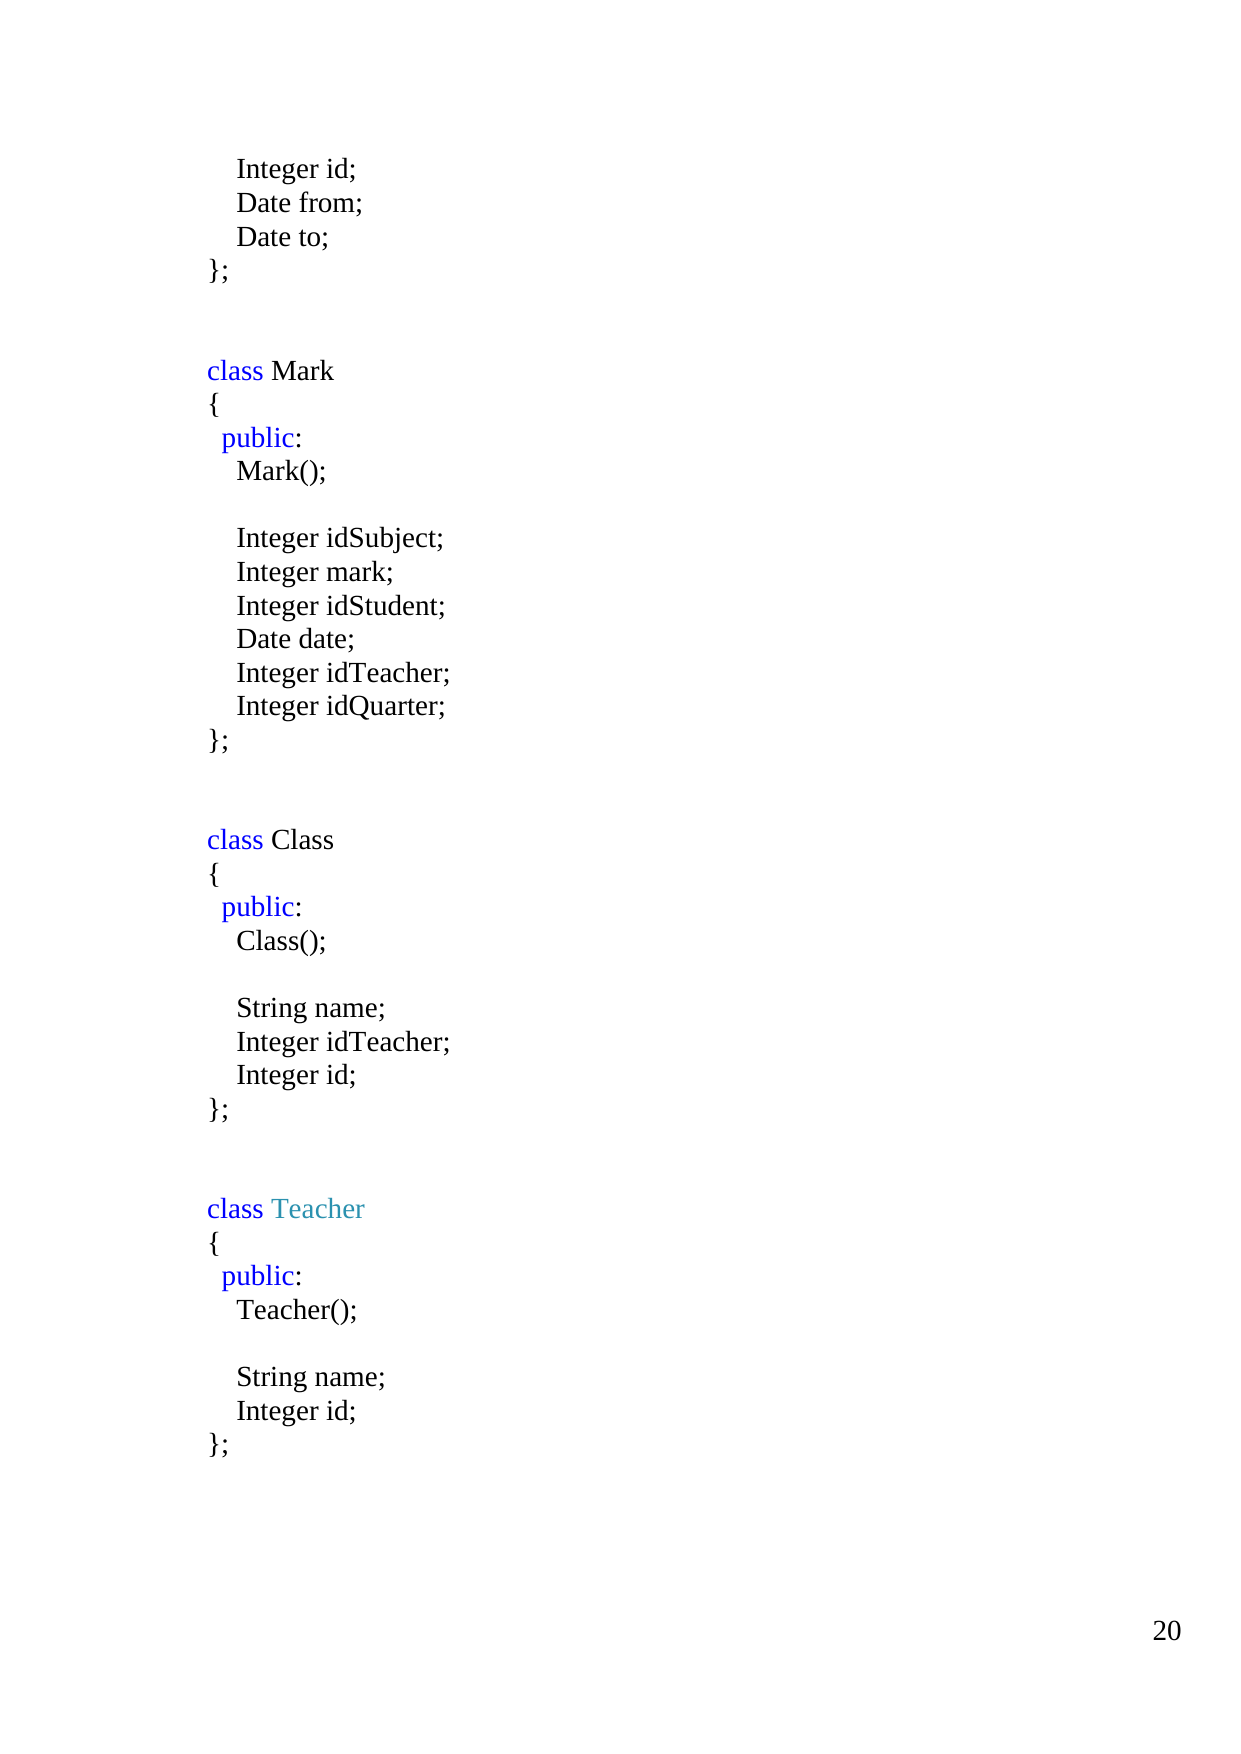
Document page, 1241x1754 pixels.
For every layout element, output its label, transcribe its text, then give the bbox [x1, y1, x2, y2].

text public: [118, 889, 1181, 923]
text public: [118, 1258, 1181, 1292]
text Teacher(); [118, 1292, 1181, 1326]
text }; [118, 1426, 1181, 1460]
text class Teacher [118, 1191, 1181, 1225]
text String name; [118, 1359, 1181, 1393]
text Class(); [118, 923, 1181, 957]
text class Class [118, 822, 1181, 856]
text class Mark [118, 353, 1181, 386]
text Integer idQuarter; [118, 688, 1181, 722]
text Mark(); [118, 453, 1181, 487]
text Integer id; [118, 152, 1181, 185]
text Integer id; [118, 1393, 1181, 1426]
text Date to; [118, 219, 1181, 252]
text Integer idStudent; [118, 588, 1181, 621]
text Integer mark; [118, 554, 1181, 588]
text public: [118, 420, 1181, 453]
text String name; [118, 990, 1181, 1024]
text { [118, 1225, 1181, 1258]
text Date date; [118, 621, 1181, 655]
text Integer idSubject; [118, 521, 1181, 554]
text { [118, 856, 1181, 889]
text Date from; [118, 185, 1181, 219]
text { [118, 386, 1181, 420]
text Integer id; [118, 1057, 1181, 1091]
text }; [118, 252, 1181, 286]
text }; [118, 1091, 1181, 1124]
text }; [118, 722, 1181, 755]
text Integer idTeacher; [118, 1024, 1181, 1057]
text Integer idTeacher; [118, 655, 1181, 688]
